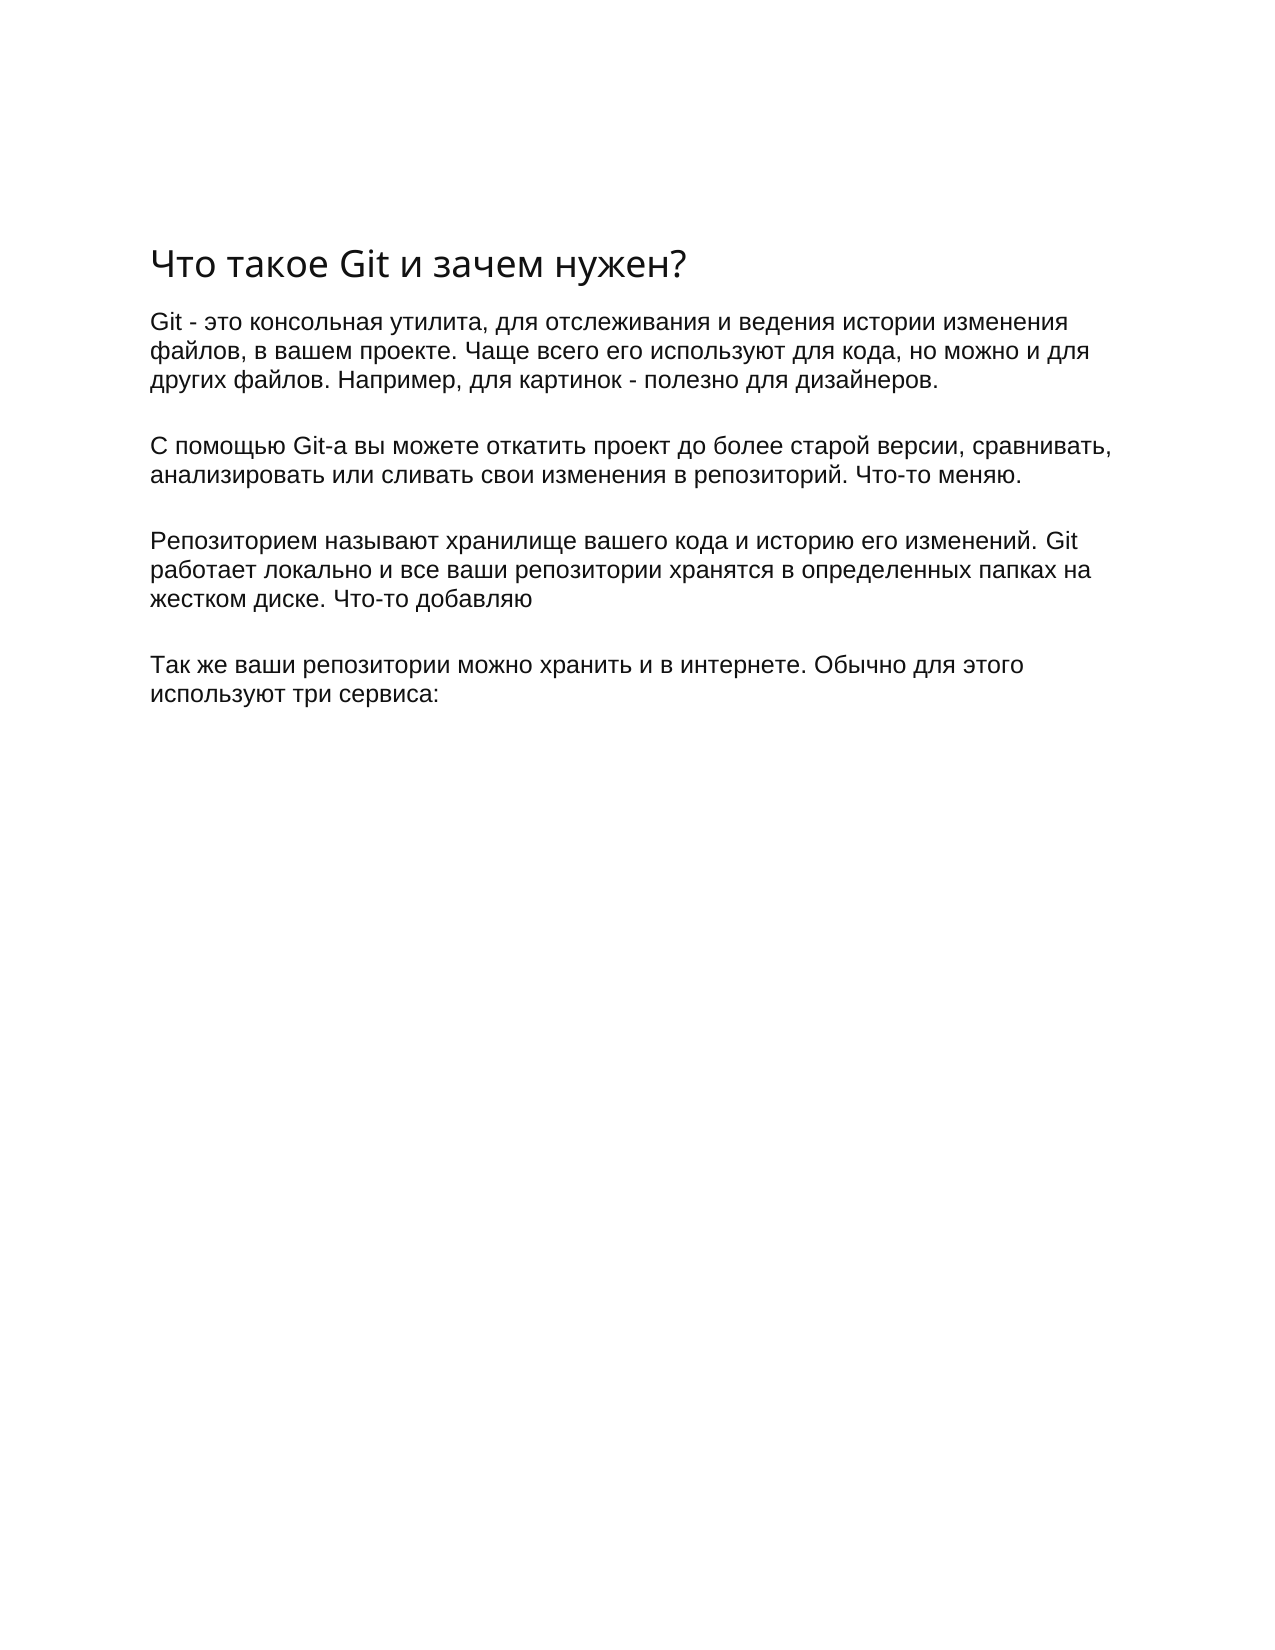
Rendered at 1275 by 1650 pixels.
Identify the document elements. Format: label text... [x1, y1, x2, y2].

text Репозиторием называют хранилище вашего кода и историю его изменений. Git работает локально и все ваши репозитории хранятся в определенных папках на жестком диске. Что-то добавляю [150, 526, 1125, 612]
text Так же ваши репозитории можно хранить и в интернете. Обычно для этого используют три сервиса: [150, 650, 1125, 707]
text Что такое Git и зачем нужен? [150, 237, 1125, 288]
text Git - это консольная утилита, для отслеживания и ведения истории изменения файлов, в вашем проекте. Чаще всего его используют для кода, но можно и для других файлов. Например, для картинок - полезно для дизайнеров. [150, 307, 1125, 393]
text С помощью Git-a вы можете откатить проект до более старой версии, сравнивать, анализировать или сливать свои изменения в репозиторий. Что-то меняю. [150, 431, 1125, 488]
